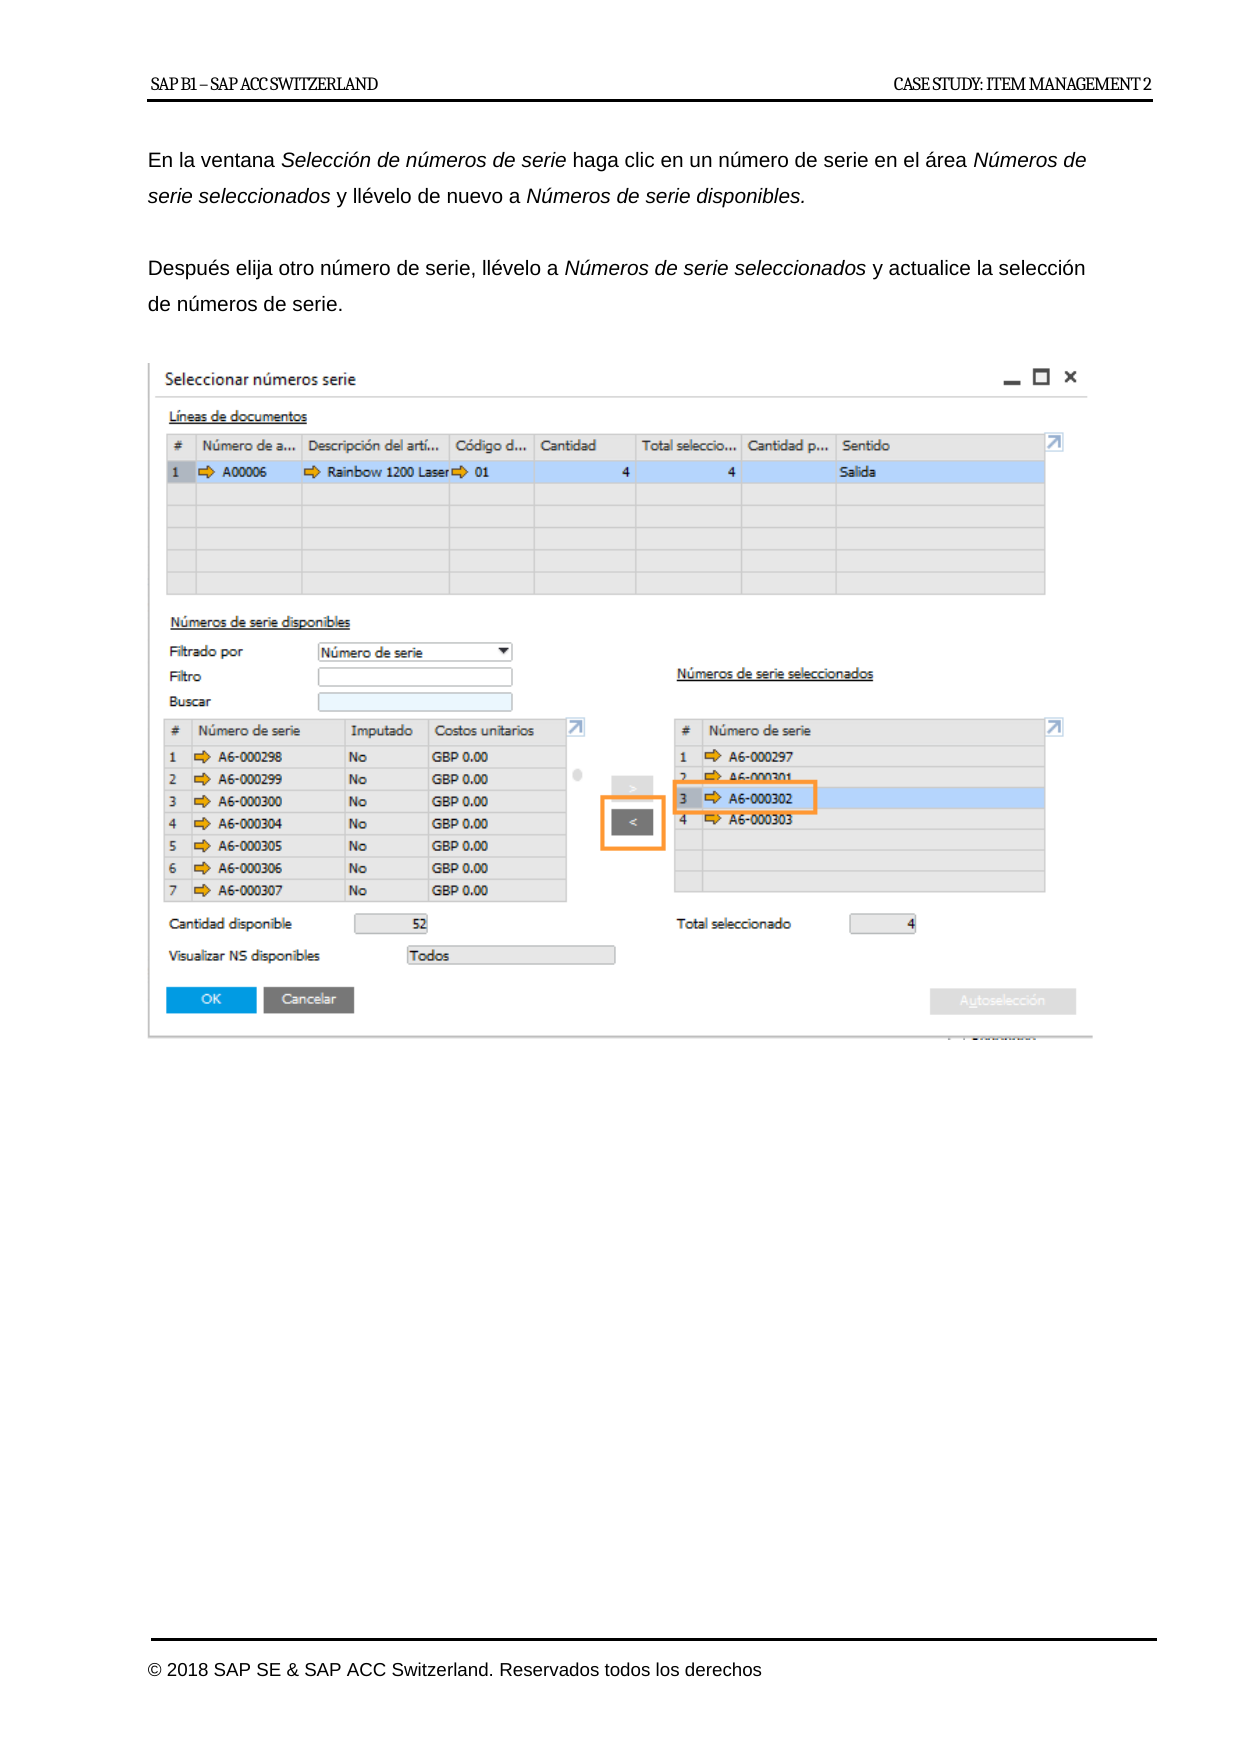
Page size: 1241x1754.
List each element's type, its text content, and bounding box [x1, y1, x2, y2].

text En la ventana Selección de números de serie haga clic en un número de serie en el área Números de serie seleccionados y llévelo de nuevo a Números de serie disponibles. [148, 148, 1093, 207]
picture [147, 363, 1093, 1040]
text Después elija otro número de serie, llévelo a Números de serie seleccionados y actualice la selección de números de serie. [148, 255, 1093, 315]
